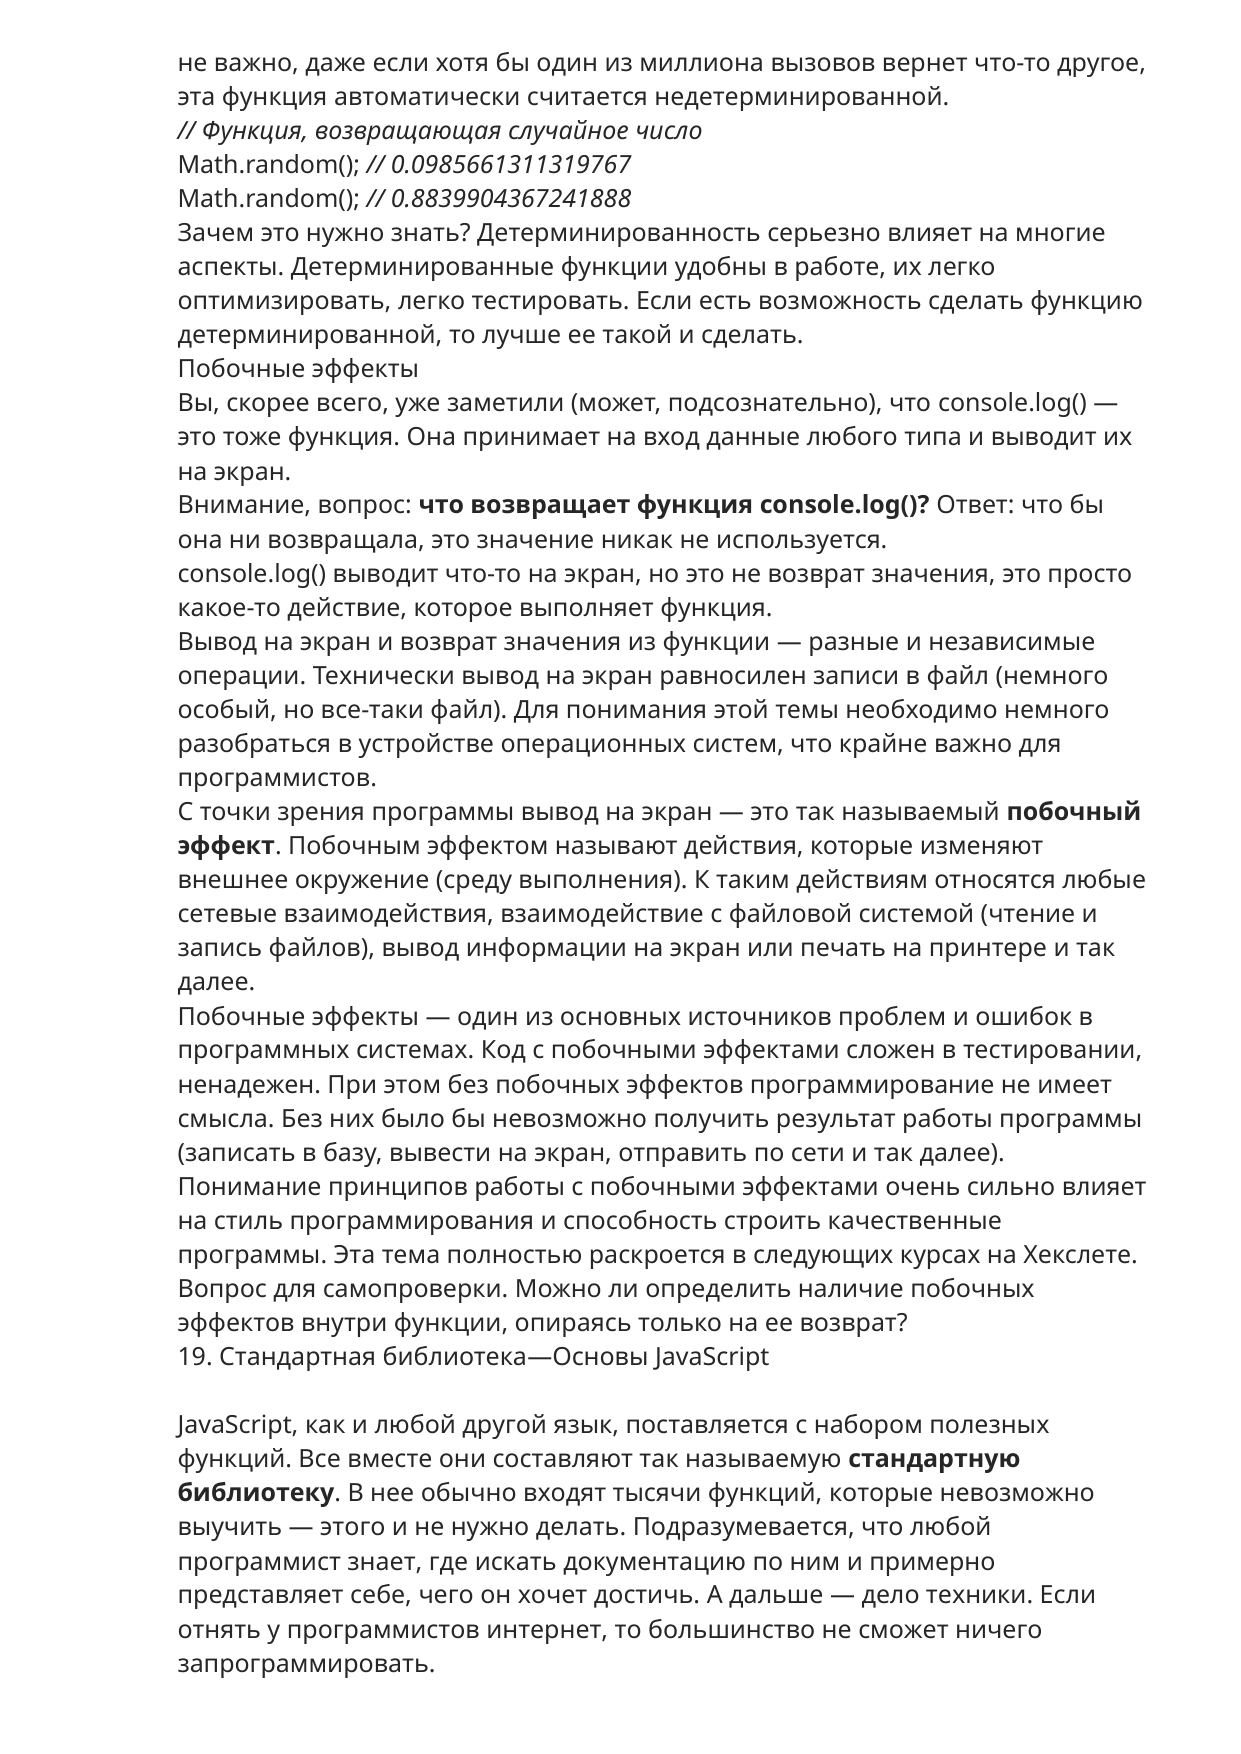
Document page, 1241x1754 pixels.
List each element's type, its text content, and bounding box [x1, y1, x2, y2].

text С точки зрения программы вывод на экран — это так называемый побочный эффект. Побочным эффектом называют действия, которые изменяют внешнее окружение (среду выполнения). К таким действиям относятся любые сетевые взаимодействия, взаимодействие с файловой системой (чтение и запись файлов), вывод информации на экран или печать на принтере и так далее. [177, 794, 1152, 998]
subtitle 19. Стандартная библиотека—Основы JavaScript [177, 1339, 1152, 1373]
text Вопрос для самопроверки. Можно ли определить наличие побочных эффектов внутри функции, опираясь только на ее возврат? [177, 1271, 1152, 1339]
text Внимание, вопрос: что возвращает функция console.log()? Ответ: что бы она ни возвращала, это значение никак не используется. [177, 487, 1152, 555]
text Math.random(); // 0.0985661311319767 [177, 147, 1152, 181]
text console.log() выводит что-то на экран, но это не возврат значения, это просто какое-то действие, которое выполняет функция. [177, 555, 1152, 623]
text Вывод на экран и возврат значения из функции — разные и независимые операции. Технически вывод на экран равносилен записи в файл (немного особый, но все-таки файл). Для понимания этой темы необходимо немного разобраться в устройстве операционных систем, что крайне важно для программистов. [177, 623, 1152, 794]
text JavaScript, как и любой другой язык, поставляется с набором полезных функций. Все вместе они составляют так называемую стандартную библиотеку. В нее обычно входят тысячи функций, которые невозможно выучить — этого и не нужно делать. Подразумевается, что любой программист знает, где искать документацию по ним и примерно представляет себе, чего он хочет достичь. А дальше — дело техники. Если отнять у программистов интернет, то большинство не сможет ничего запрограммировать. [177, 1407, 1152, 1679]
text // Функция, возвращающая случайное число [177, 112, 1152, 147]
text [177, 44, 1152, 112]
text Вы, скорее всего, уже заметили (может, подсознательно), что console.log() — это тоже функция. Она принимает на вход данные любого типа и выводит их на экран. [177, 385, 1152, 487]
text Побочные эффекты [177, 351, 1152, 385]
text Понимание принципов работы с побочными эффектами очень сильно влияет на стиль программирования и способность строить качественные программы. Эта тема полностью раскроется в следующих курсах на Хекслете. [177, 1168, 1152, 1271]
text Зачем это нужно знать? Детерминированность серьезно влияет на многие аспекты. Детерминированные функции удобны в работе, их легко оптимизировать, легко тестировать. Если есть возможность сделать функцию детерминированной, то лучше ее такой и сделать. [177, 215, 1152, 351]
text Побочные эффекты — один из основных источников проблем и ошибок в программных системах. Код с побочными эффектами сложен в тестировании, ненадежен. При этом без побочных эффектов программирование не имеет смысла. Без них было бы невозможно получить результат работы программы (записать в базу, вывести на экран, отправить по сети и так далее). [177, 998, 1152, 1168]
text Math.random(); // 0.8839904367241888 [177, 181, 1152, 215]
